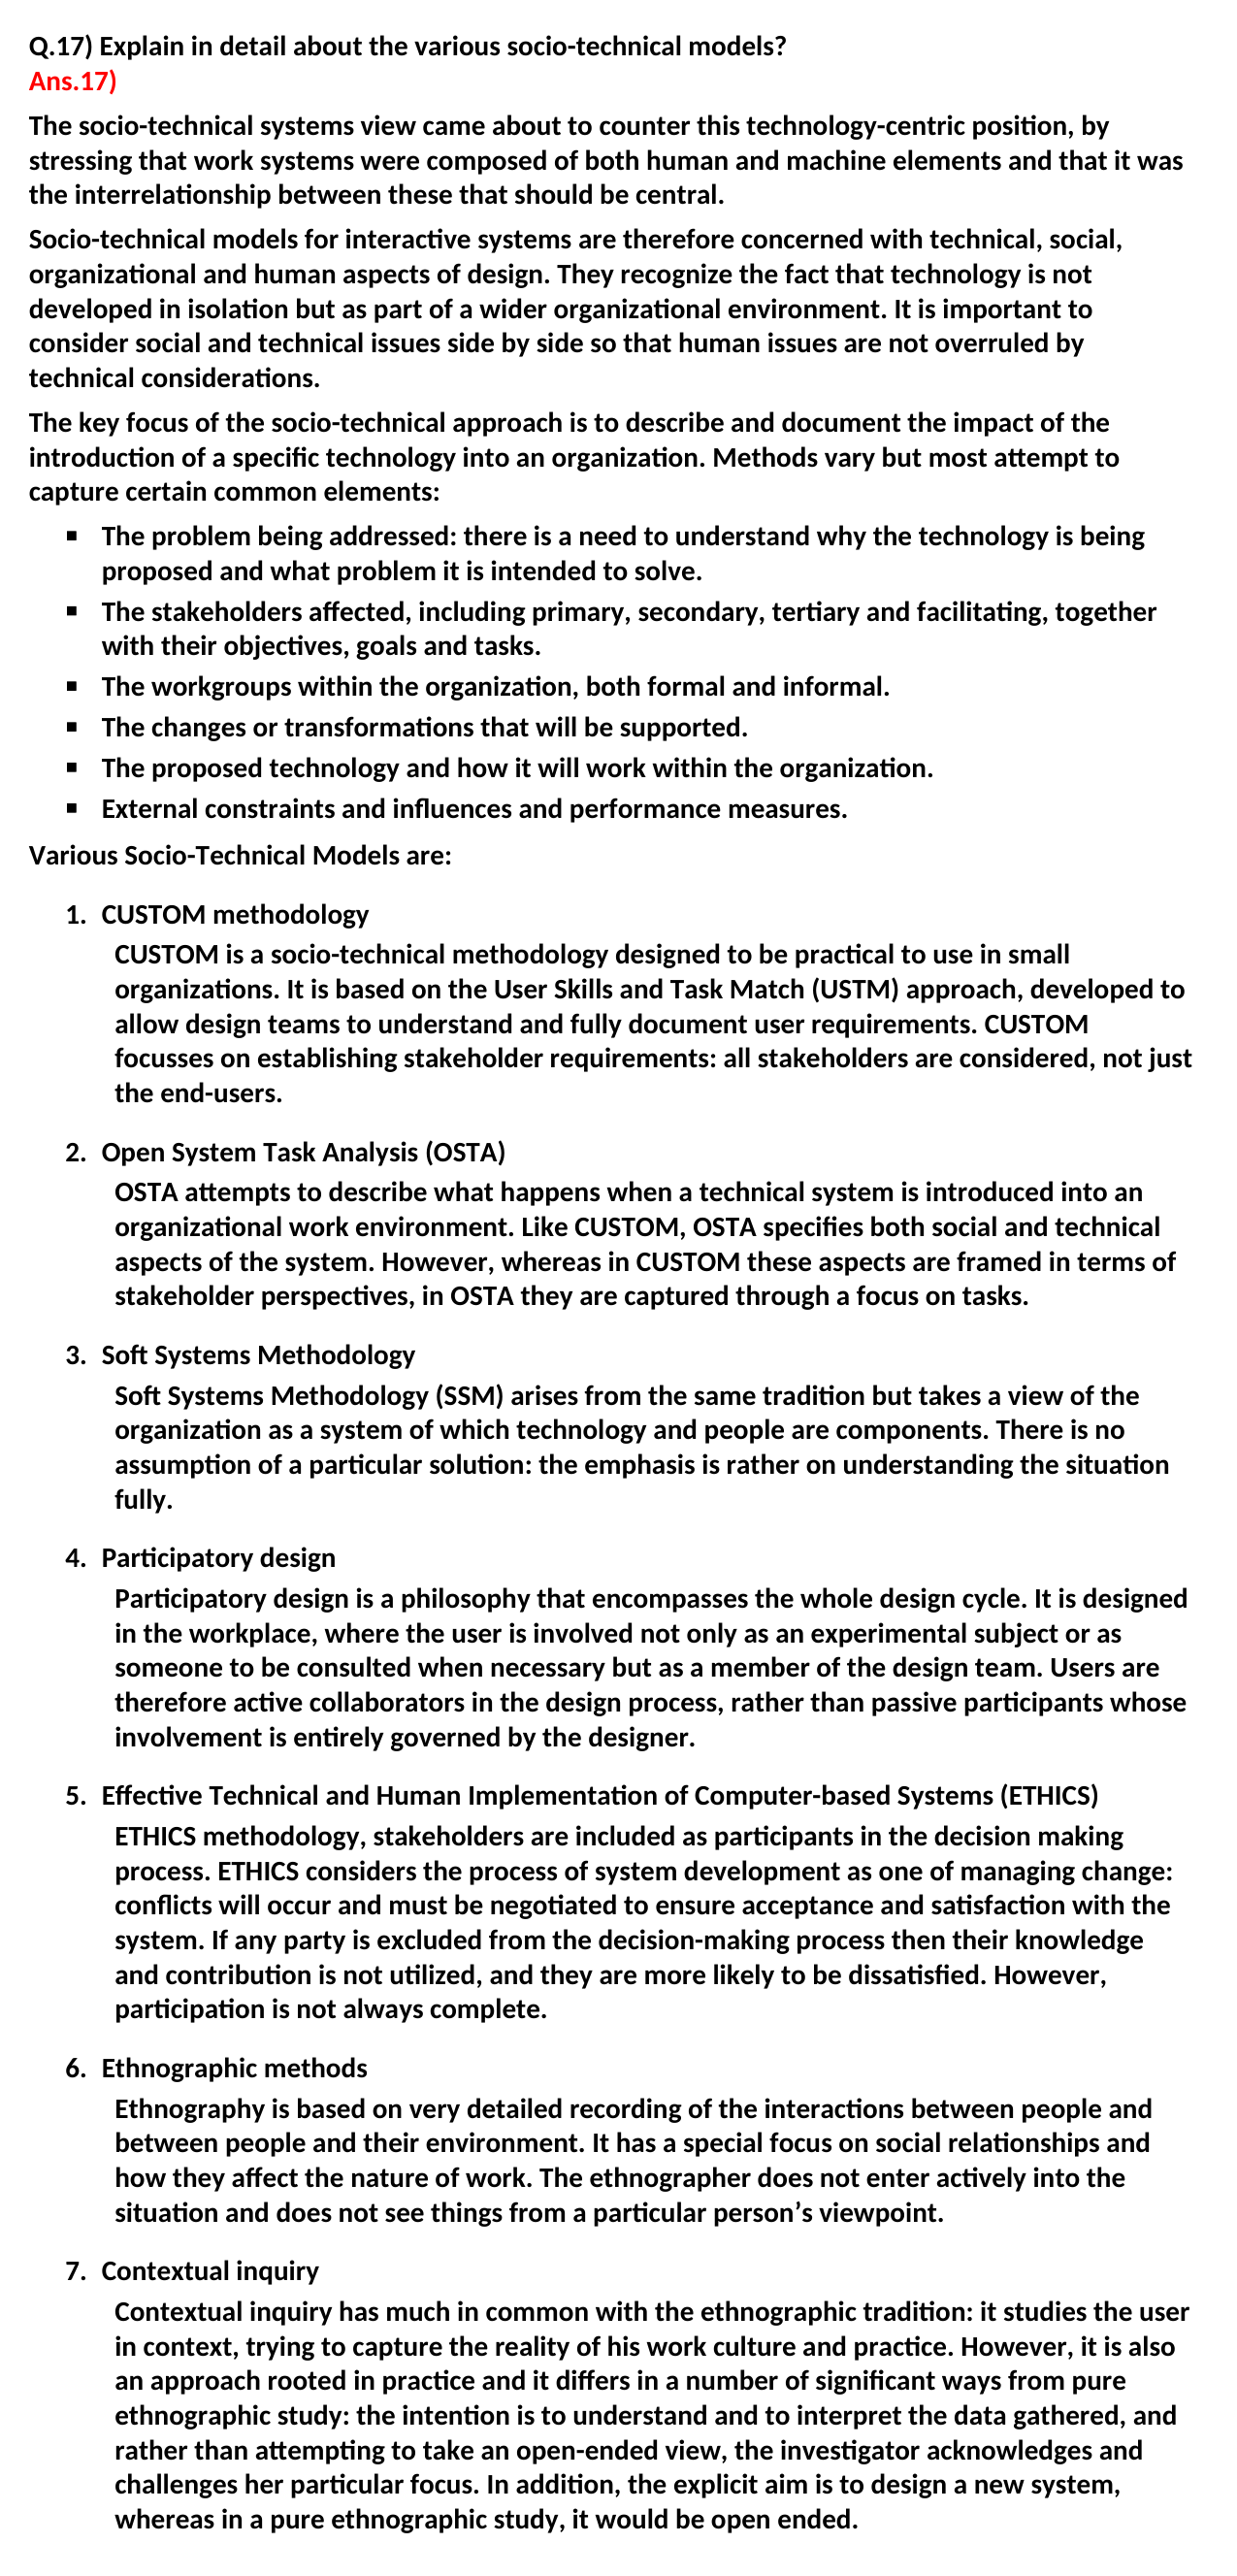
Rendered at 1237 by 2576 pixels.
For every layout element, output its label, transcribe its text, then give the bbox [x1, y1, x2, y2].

list External constraints and influences and performance measures. [65, 791, 1194, 826]
list Contextual inquiry [65, 2253, 1194, 2288]
text Various Socio-Technical Models are: [28, 837, 1194, 872]
list Effective Technical and Human Implementation of Computer-based Systems (ETHICS) [65, 1777, 1194, 1812]
list The problem being addressed: there is a need to understand why the technology is being proposed and what problem it is intended to solve. [65, 518, 1194, 588]
text Participatory design is a philosophy that encompasses the whole design cycle. It is designed in the workplace, where the user is involved not only as an experimental subject or as someone to be consulted when necessary but as a member of the design team. Users are therefore active collaborators in the design process, rather than passive participants whose involvement is entirely governed by the designer. [114, 1581, 1194, 1753]
list CUSTOM methodology [65, 897, 1194, 930]
list Ethnographic methods [65, 2050, 1194, 2085]
text The key focus of the socio-technical approach is to describe and document the impact of the introduction of a specific technology into an organization. Methods vary but most attempt to capture certain common elements: [28, 405, 1194, 508]
list The proposed technology and how it will work within the organization. [65, 750, 1194, 785]
text CUSTOM is a socio-technical methodology designed to be practical to use in small organizations. It is based on the User Skills and Task Match (USTM) approach, developed to allow design teams to understand and fully document user requirements. CUSTOM focusses on establishing stakeholder requirements: all stakeholders are considered, not just the end-users. [114, 937, 1194, 1110]
text Socio-technical models for interactive systems are therefore concerned with technical, social, organizational and human aspects of design. They recognize the fact that technology is not developed in isolation but as part of a wider organizational environment. It is important to consider social and technical issues side by side so that human issues are not overruled by technical considerations. [28, 221, 1194, 395]
list The workgroups within the organization, both formal and informal. [65, 668, 1194, 703]
text Contextual inquiry has much in common with the ethnographic tradition: it studies the user in context, trying to capture the reality of his work culture and practice. However, it is also an approach rooted in practice and it differs in a number of significant ways from pure ethnographic study: the intention is to understand and to interpret the data gathered, and rather than attempting to take an open-ended view, the investigator acknowledges and challenges her particular focus. In addition, the explicit aim is to design a new system, whereas in a pure ethnographic study, it would be open ended. [114, 2294, 1194, 2536]
text Ans.17) [28, 63, 1194, 98]
text ETHICS methodology, stakeholders are included as participants in the decision making process. ETHICS considers the process of system development as one of managing change: conflicts will occur and must be negotiated to ensure acceptance and satisfaction with the system. If any party is excluded from the decision-making process then their knowledge and contribution is not utilized, and they are more likely to be dissatisfied. However, participation is not always complete. [114, 1818, 1194, 2026]
list The stakeholders affected, including primary, secondary, tertiary and facilitating, together with their objectives, goals and tasks. [65, 594, 1194, 663]
text OSTA attempts to describe what happens when a technical system is introduced into an organizational work environment. Like CUSTOM, OSTA specifies both social and technical aspects of the system. However, whereas in CUSTOM these aspects are framed in terms of stakeholder perspectives, in OSTA they are captured through a focus on tasks. [114, 1175, 1194, 1313]
list Participatory design [65, 1540, 1194, 1575]
text The socio-technical systems view came about to counter this technology-centric position, by stressing that work systems were composed of both human and machine elements and that it was the interrelationship between these that should be central. [28, 108, 1194, 212]
list The changes or transformations that will be supported. [65, 709, 1194, 744]
text Ethnography is based on very detailed recording of the interactions between people and between people and their environment. It has a special focus on social relationships and how they affect the nature of work. The ethnographer does not enter actively into the situation and does not see things from a particular person’s viewpoint. [114, 2091, 1194, 2229]
text Q.17) Explain in detail about the various socio-technical models? [28, 28, 1194, 63]
list Soft Systems Methodology [65, 1337, 1194, 1372]
text Soft Systems Methodology (SSM) arises from the same tradition but takes a view of the organization as a system of which technology and people are components. There is no assumption of a particular solution: the emphasis is rather on understanding the situation fully. [114, 1378, 1194, 1516]
list Open System Task Analysis (OSTA) [65, 1134, 1194, 1168]
